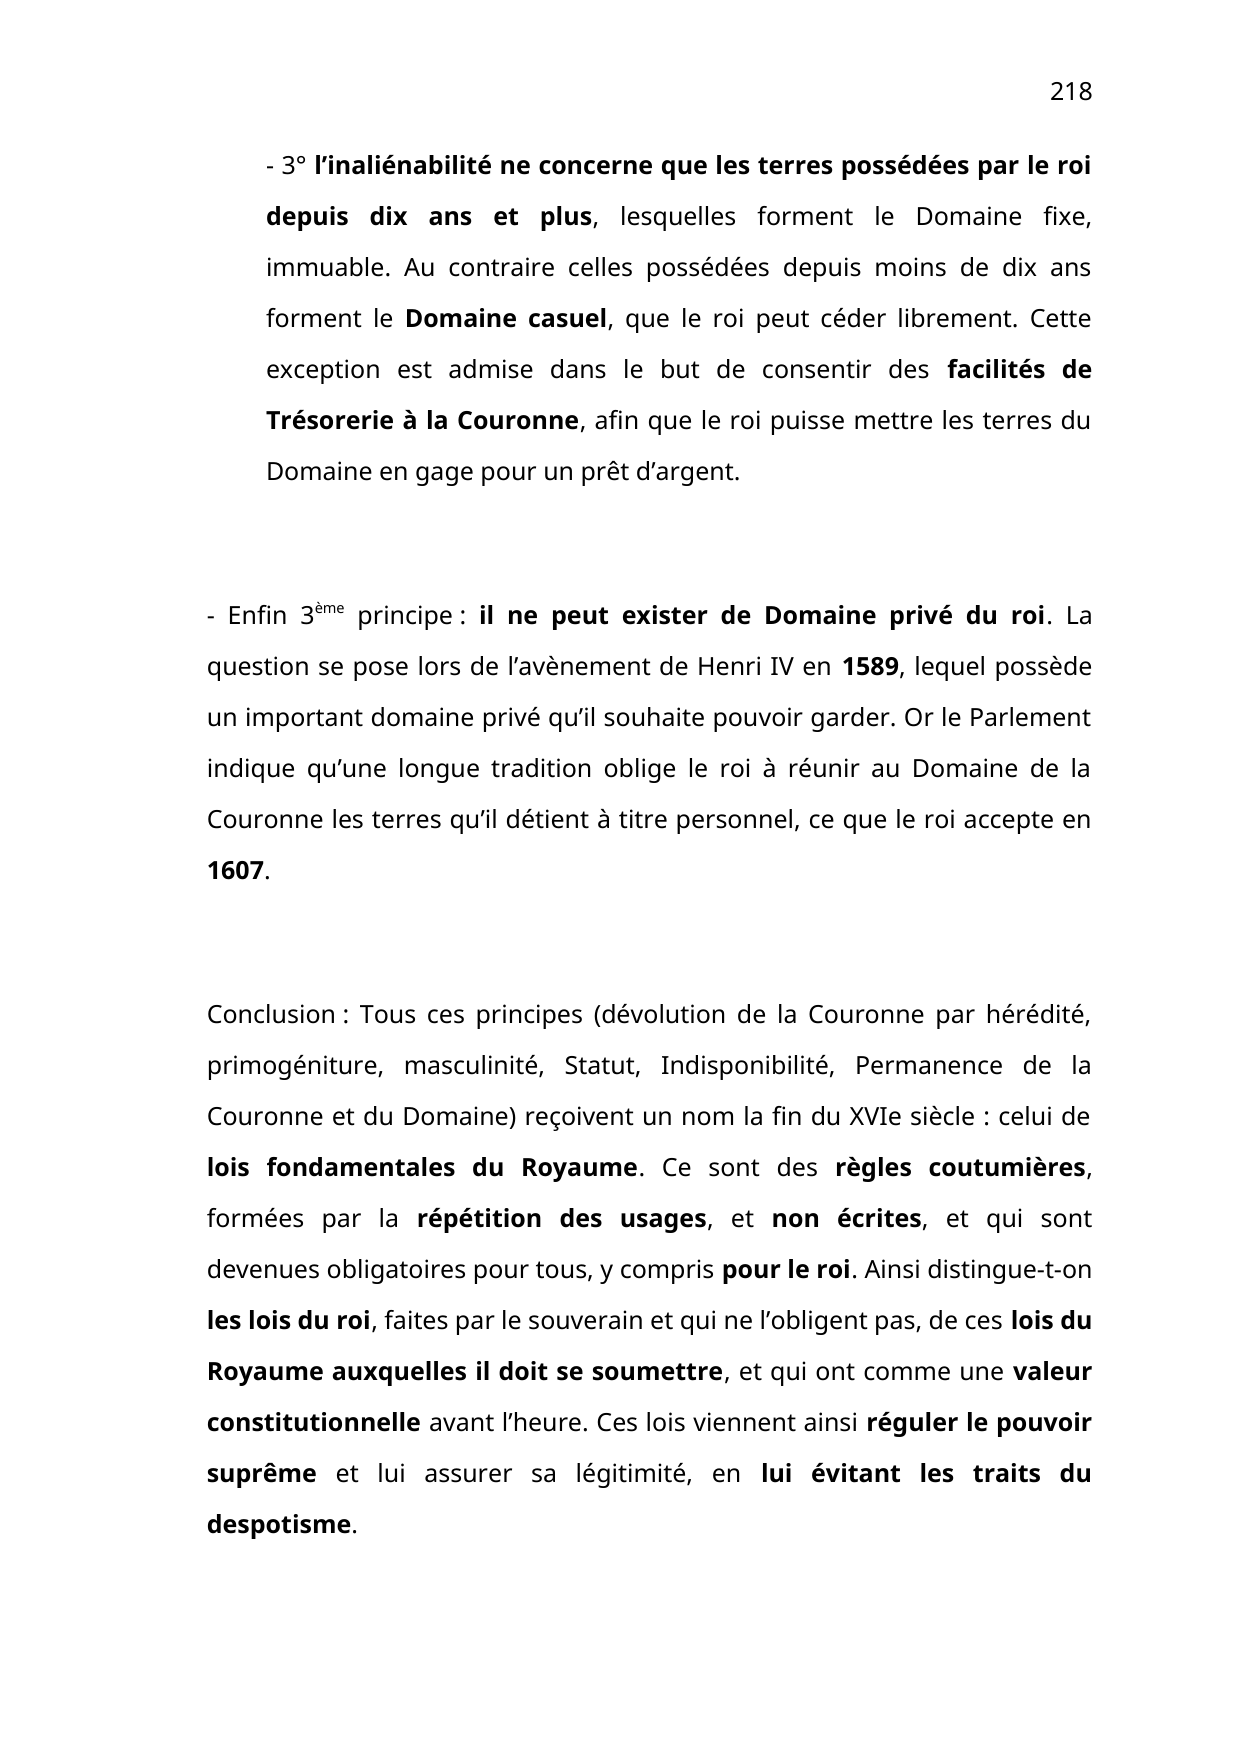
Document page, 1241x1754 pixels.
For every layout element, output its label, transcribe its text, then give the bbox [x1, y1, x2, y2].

text Conclusion : Tous ces principes (dévolution de la Couronne par hérédité, primogéniture, masculinité, Statut, Indisponibilité, Permanence de la Couronne et du Domaine) reçoivent un nom la fin du XVIe siècle : celui de lois fondamentales du Royaume. Ce sont des règles coutumières, formées par la répétition des usages, et non écrites, et qui sont devenues obligatoires pour tous, y compris pour le roi. Ainsi distingue-t-on les lois du roi, faites par le souverain et qui ne l’obligent pas, de ces lois du Royaume auxquelles il doit se soumettre, et qui ont comme une valeur constitutionnelle avant l’heure. Ces lois viennent ainsi réguler le pouvoir suprême et lui assurer sa légitimité, en lui évitant les traits du despotisme. [207, 997, 1093, 1541]
text - Enfin 3ème principe : il ne peut exister de Domaine privé du roi. La question se pose lors de l’avènement de Henri IV en 1589, lequel possède un important domaine privé qu’il souhaite pouvoir garder. Or le Parlement indique qu’une longue tradition oblige le roi à réunir au Domaine de la Couronne les terres qu’il détient à titre personnel, ce que le roi accepte en 1607. [207, 598, 1093, 887]
text - 3° l’inaliénabilité ne concerne que les terres possédées par le roi depuis dix ans et plus, lesquelles forment le Domaine fixe, immuable. Au contraire celles possédées depuis moins de dix ans forment le Domaine casuel, que le roi peut céder librement. Cette exception est admise dans le but de consentir des facilités de Trésorerie à la Couronne, afin que le roi puisse mettre les terres du Domaine en gage pour un prêt d’argent. [266, 148, 1093, 488]
